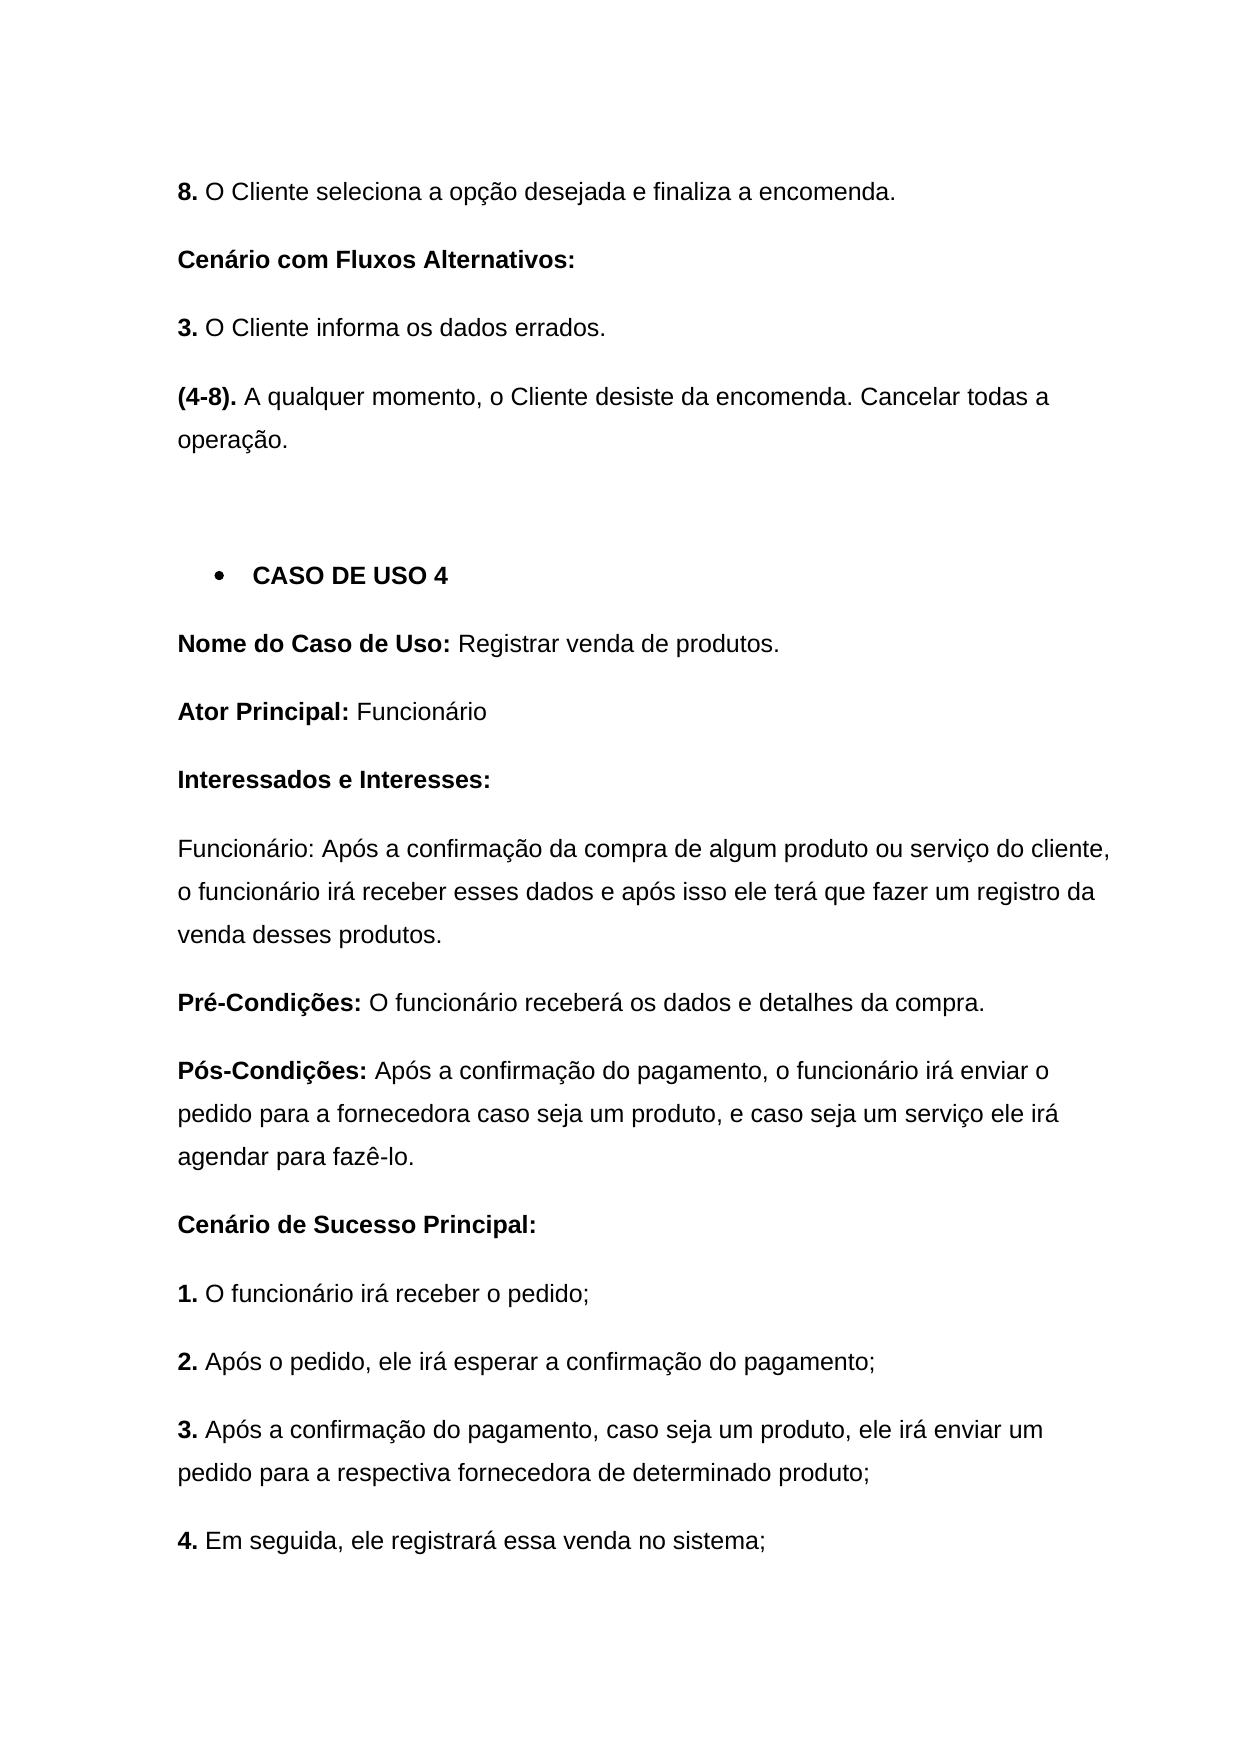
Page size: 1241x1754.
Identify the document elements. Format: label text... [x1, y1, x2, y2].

text 3. O Cliente informa os dados errados. [177, 313, 1122, 342]
text Interessados e Interesses: [177, 765, 1122, 794]
text 2. Após o pedido, ele irá esperar a confirmação do pagamento; [177, 1347, 1122, 1375]
text Ator Principal: Funcionário [177, 697, 1122, 726]
text Pré-Condições: O funcionário receberá os dados e detalhes da compra. [177, 988, 1122, 1017]
text 3. Após a confirmação do pagamento, caso seja um produto, ele irá enviar um pedido para a respectiva fornecedora de determinado produto; [177, 1415, 1122, 1487]
text Funcionário: Após a confirmação da compra de algum produto ou serviço do cliente, o funcionário irá receber esses dados e após isso ele terá que fazer um registro da venda desses produtos. [177, 833, 1122, 948]
text 4. Em seguida, ele registrará essa venda no sistema; [177, 1526, 1122, 1555]
text Cenário com Fluxos Alternativos: [177, 245, 1122, 274]
text 8. O Cliente seleciona a opção desejada e finaliza a encomenda. [177, 177, 1122, 206]
text Pós-Condições: Após a confirmação do pagamento, o funcionário irá enviar o pedido para a fornecedora caso seja um produto, e caso seja um serviço ele irá agendar para fazê-lo. [177, 1056, 1122, 1171]
list CASO DE USO 4 [215, 561, 1122, 590]
text (4-8). A qualquer momento, o Cliente desiste da encomenda. Cancelar todas a operação. [177, 382, 1122, 453]
text Nome do Caso de Uso: Registrar venda de produtos. [177, 629, 1122, 658]
text 1. O funcionário irá receber o pedido; [177, 1278, 1122, 1307]
text Cenário de Sucesso Principal: [177, 1210, 1122, 1239]
